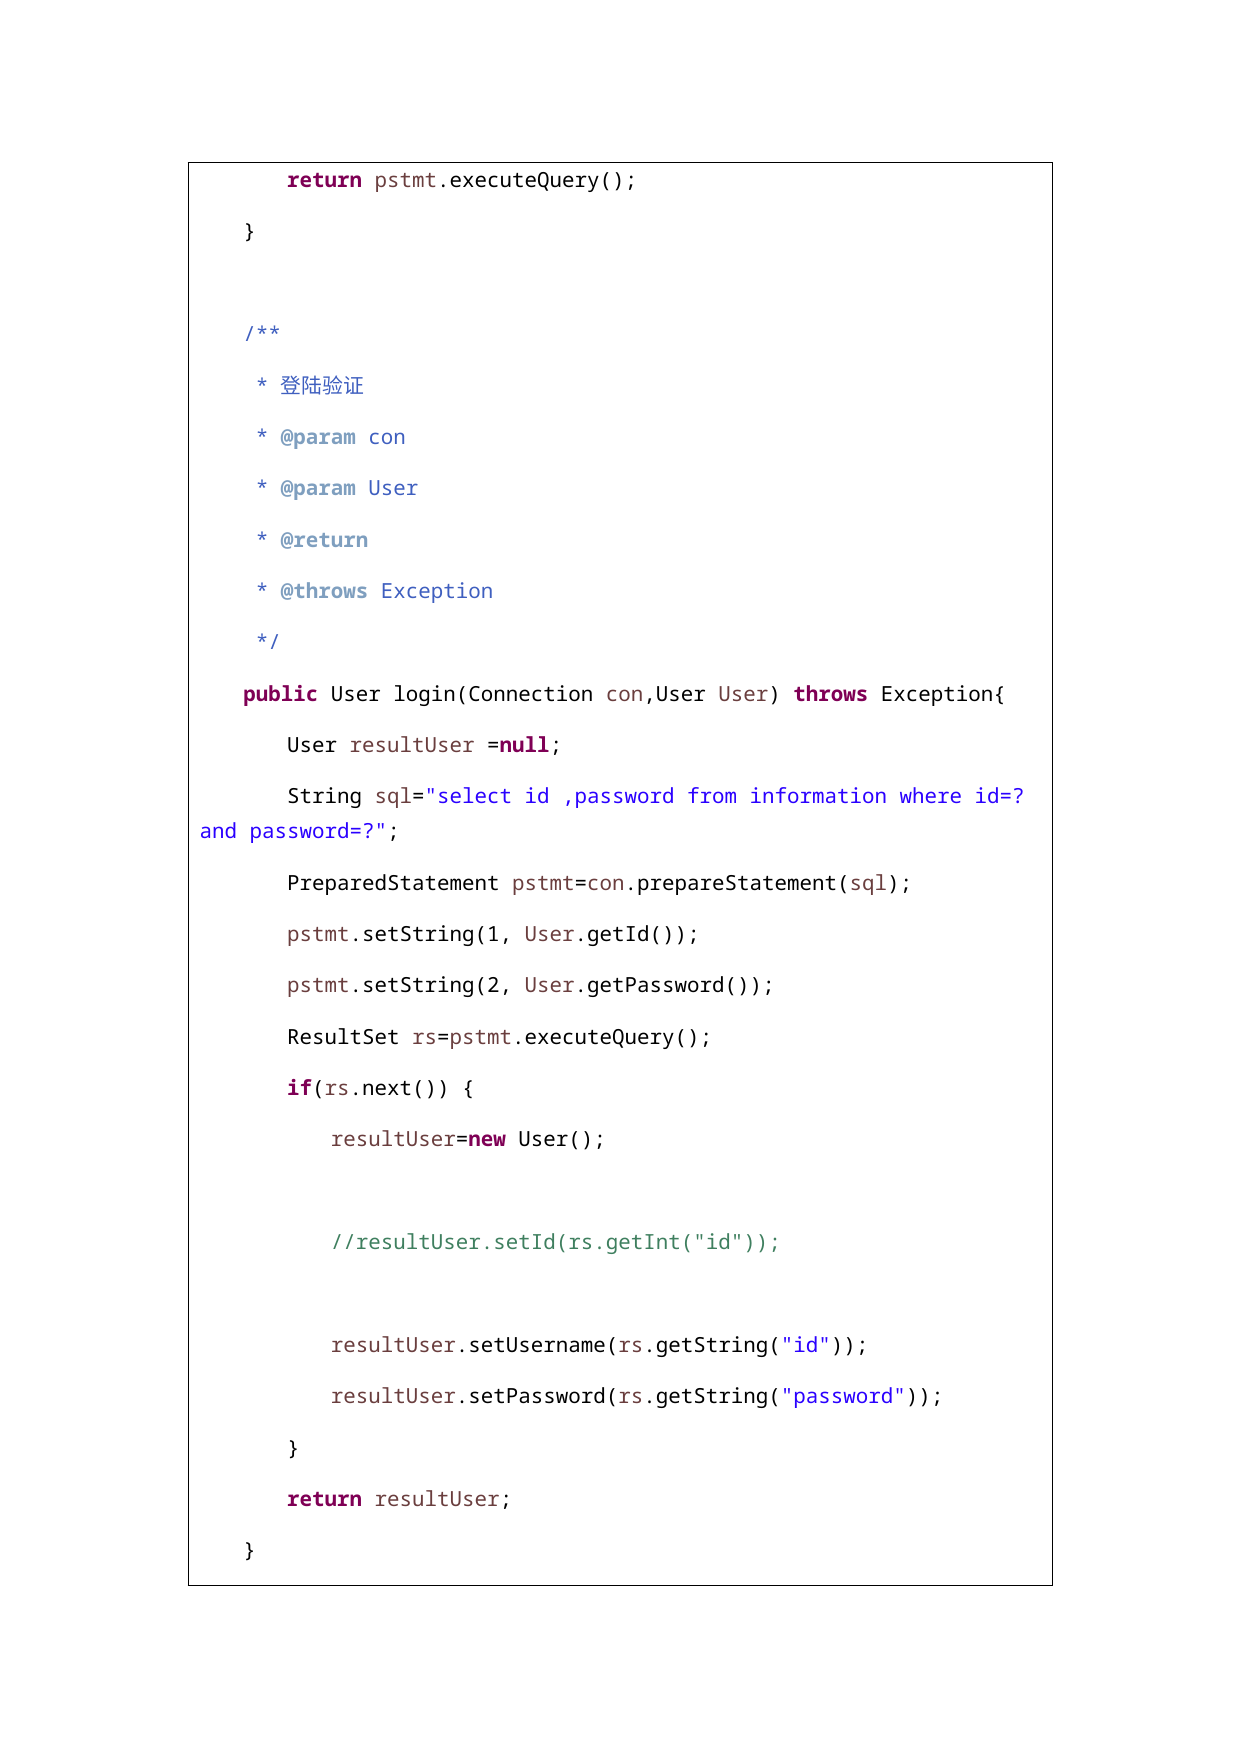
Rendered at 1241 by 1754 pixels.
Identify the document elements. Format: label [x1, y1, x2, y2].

table_header [189, 163, 1052, 1584]
